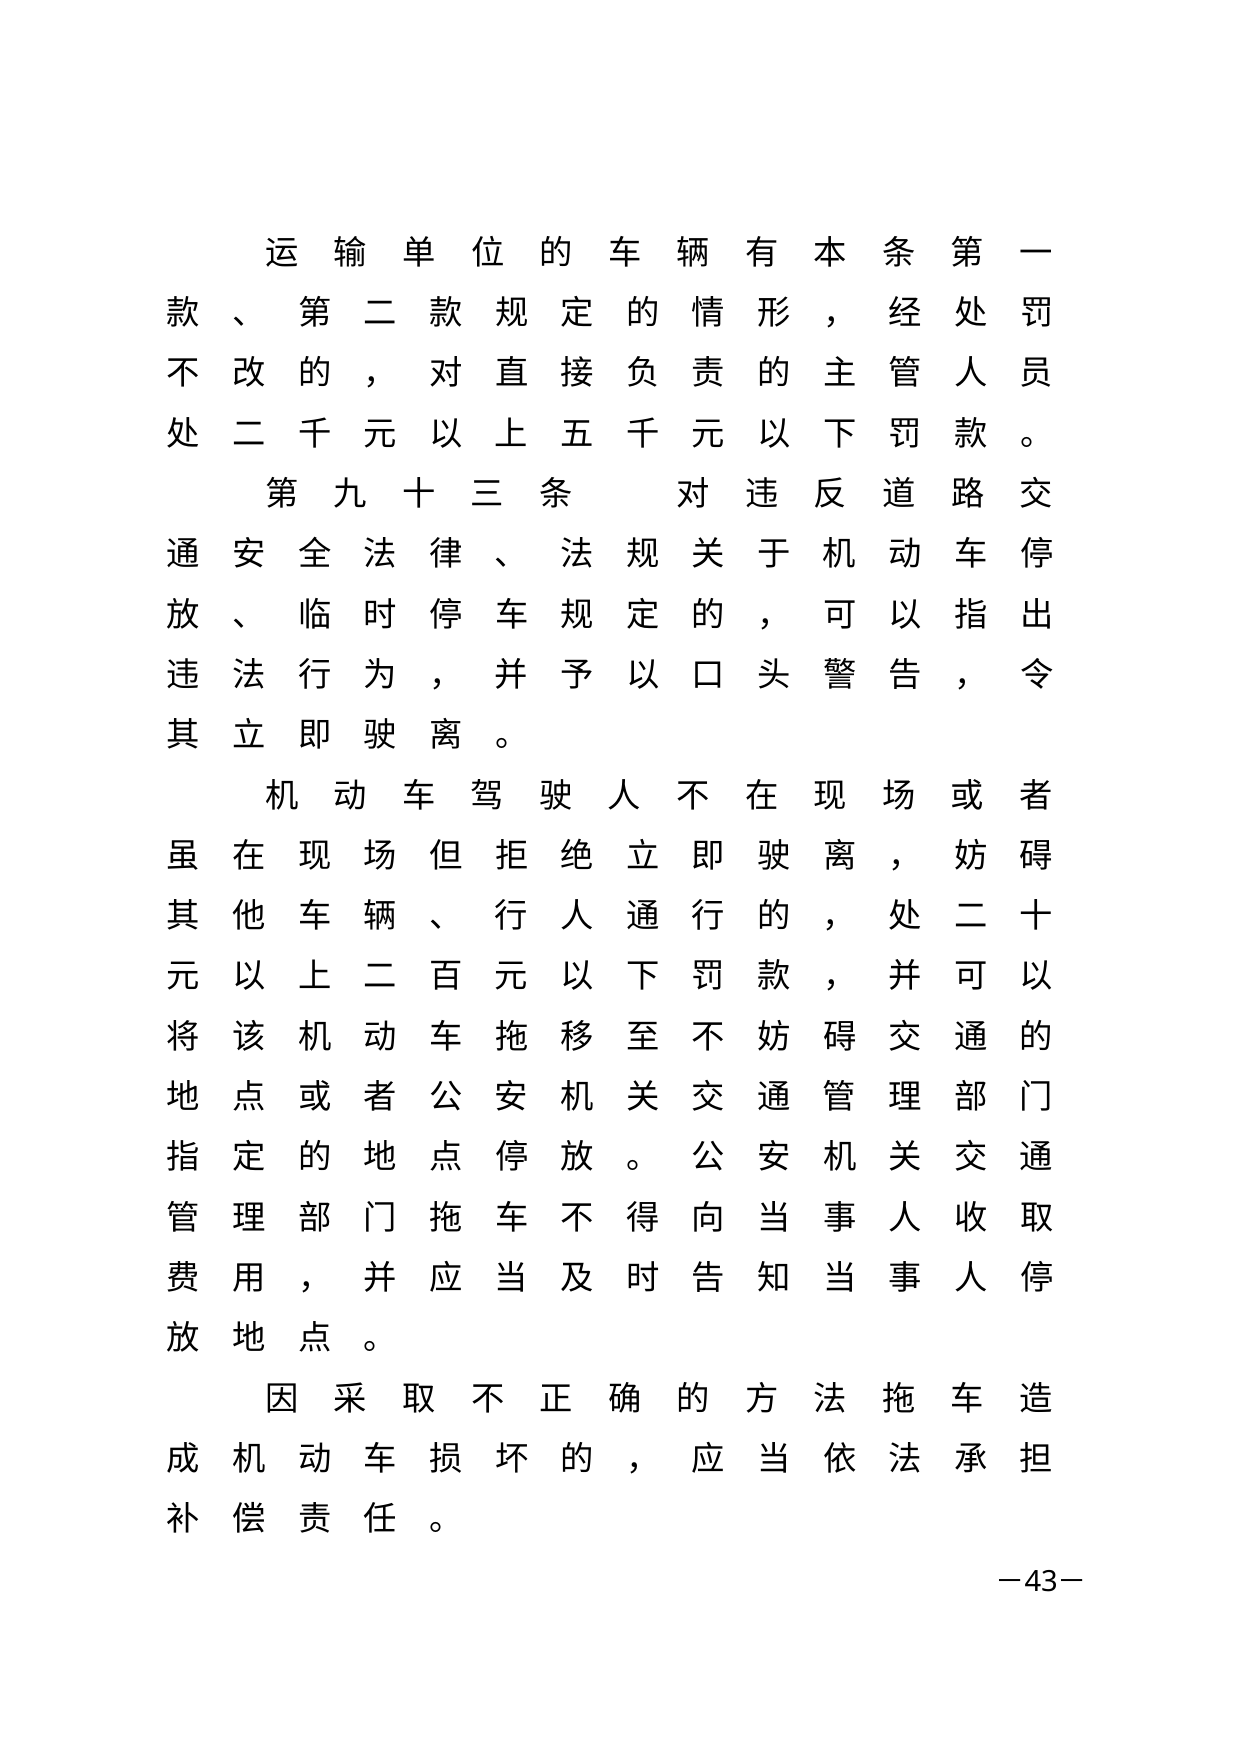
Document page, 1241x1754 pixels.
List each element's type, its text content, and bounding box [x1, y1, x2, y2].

text 运输单位的车辆有本条第一款、第二款规定的情形，经处罚不改的，对直接负责的主管人员处二千元以上五千元以下罚款。 [167, 219, 1085, 461]
text 机动车驾驶人不在现场或者虽在现场但拒绝立即驶离，妨碍其他车辆、行人通行的，处二十元以上二百元以下罚款，并可以将该机动车拖移至不妨碍交通的地点或者公安机关交通管理部门指定的地点停放。公安机关交通管理部门拖车不得向当事人收取费用，并应当及时告知当事人停放地点。 [167, 762, 1085, 1365]
text 因采取不正确的方法拖车造成机动车损坏的，应当依法承担补偿责任。 [167, 1365, 1085, 1546]
text 第九十三条 对违反道路交通安全法律、法规关于机动车停放、临时停车规定的，可以指出违法行为，并予以口头警告，令其立即驶离。 [167, 461, 1085, 762]
